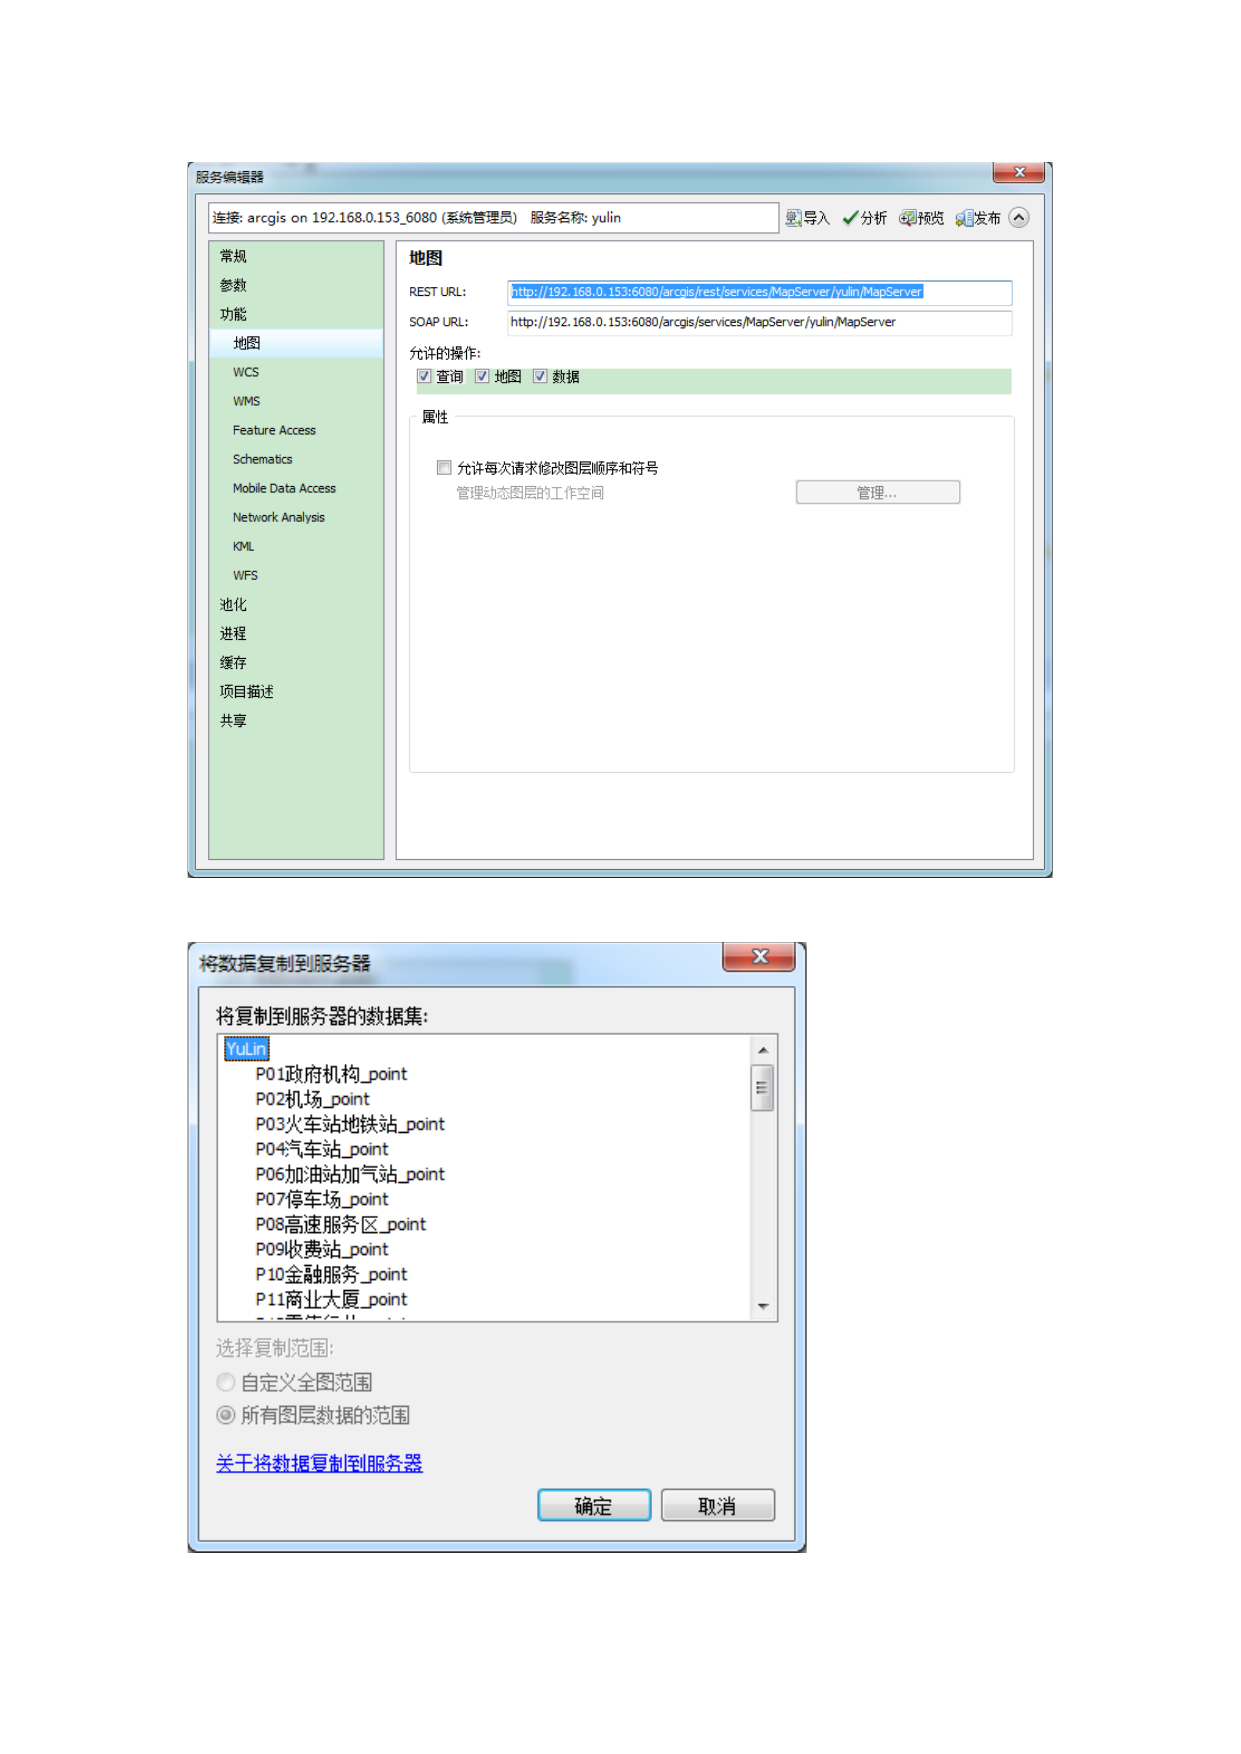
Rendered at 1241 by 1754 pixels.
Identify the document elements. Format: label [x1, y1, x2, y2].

picture [187, 942, 807, 1553]
picture [187, 162, 1053, 878]
